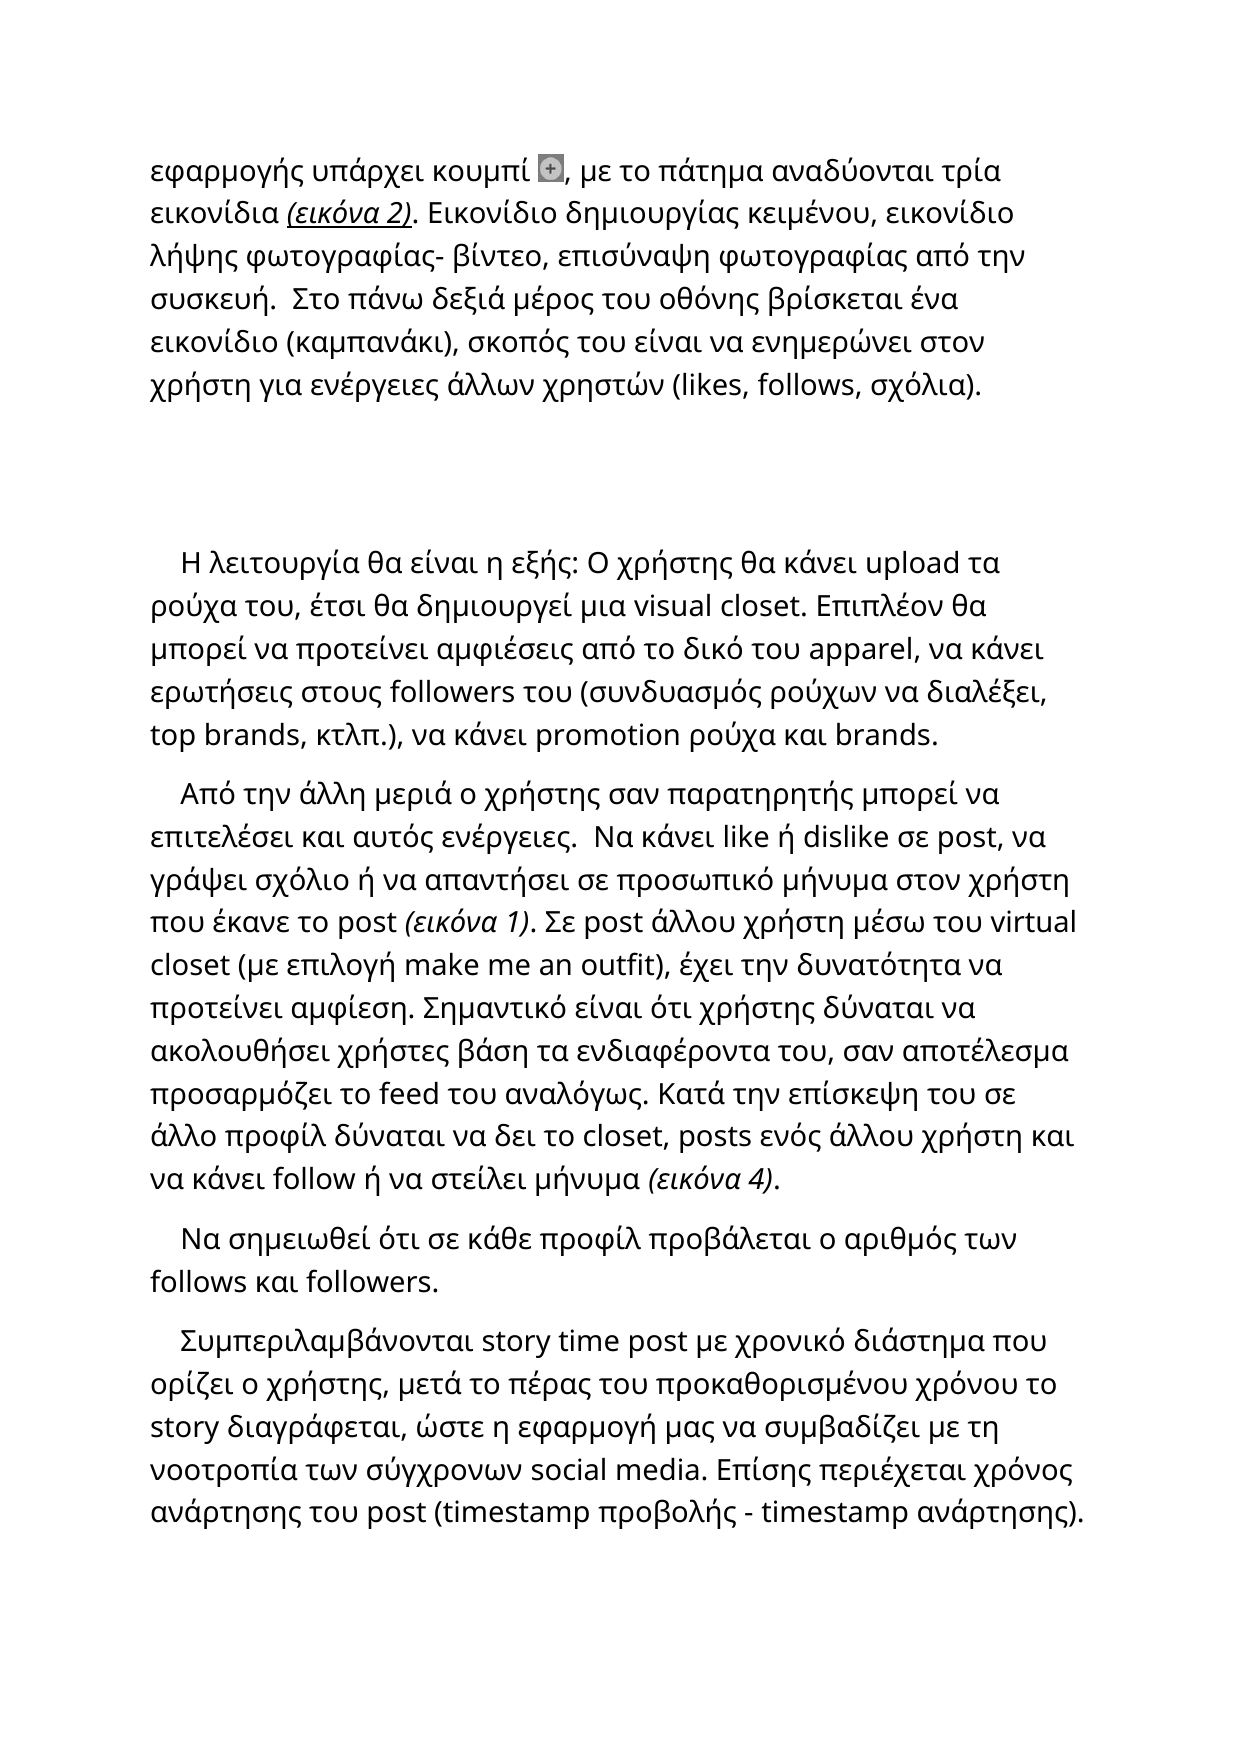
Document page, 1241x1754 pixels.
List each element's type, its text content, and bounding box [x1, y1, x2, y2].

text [150, 150, 1090, 404]
text Να σημειωθεί ότι σε κάθε προφίλ προβάλεται ο αριθμός των follows και followers. [150, 1218, 1090, 1301]
text Συμπεριλαμβάνονται story time post με χρονικό διάστημα που ορίζει ο χρήστης, μετά το πέρας του προκαθορισμένου χρόνου το story διαγράφεται, ώστε η εφαρμογή μας να συμβαδίζει με τη νοοτροπία των σύγχρονων social media. Επίσης περιέχεται χρόνος ανάρτησης του post (timestamp προβολής - timestamp ανάρτησης). [150, 1320, 1090, 1531]
text Η λειτουργία θα είναι η εξής: Ο χρήστης θα κάνει upload τα ρούχα του, έτσι θα δημιουργεί μια visual closet. Επιπλέον θα μπορεί να προτείνει αμφιέσεις από το δικό του apparel, να κάνει ερωτήσεις στους followers του (συνδυασμός ρούχων να διαλέξει, top brands, κτλπ.), να κάνει promotion ρούχα και brands. [150, 542, 1090, 753]
text Από την άλλη μεριά ο χρήστης σαν παρατηρητής μπορεί να επιτελέσει και αυτός ενέργειες. Να κάνει like ή dislike σε post, να γράψει σχόλιο ή να απαντήσει σε προσωπικό μήνυμα στον χρήστη που έκανε το post (εικόνα 1). Σε post άλλου χρήστη μέσω του virtual closet (με επιλογή make me an outfit), έχει την δυνατότητα να προτείνει αμφίεση. Σημαντικό είναι ότι χρήστης δύναται να ακολουθήσει χρήστες βάση τα ενδιαφέροντα του, σαν αποτέλεσμα προσαρμόζει το feed του αναλόγως. Κατά την επίσκεψη του σε άλλο προφίλ δύναται να δει το closet, posts ενός άλλου χρήστη και να κάνει follow ή να στείλει μήνυμα (εικόνα 4). [150, 773, 1090, 1198]
picture [538, 154, 564, 182]
